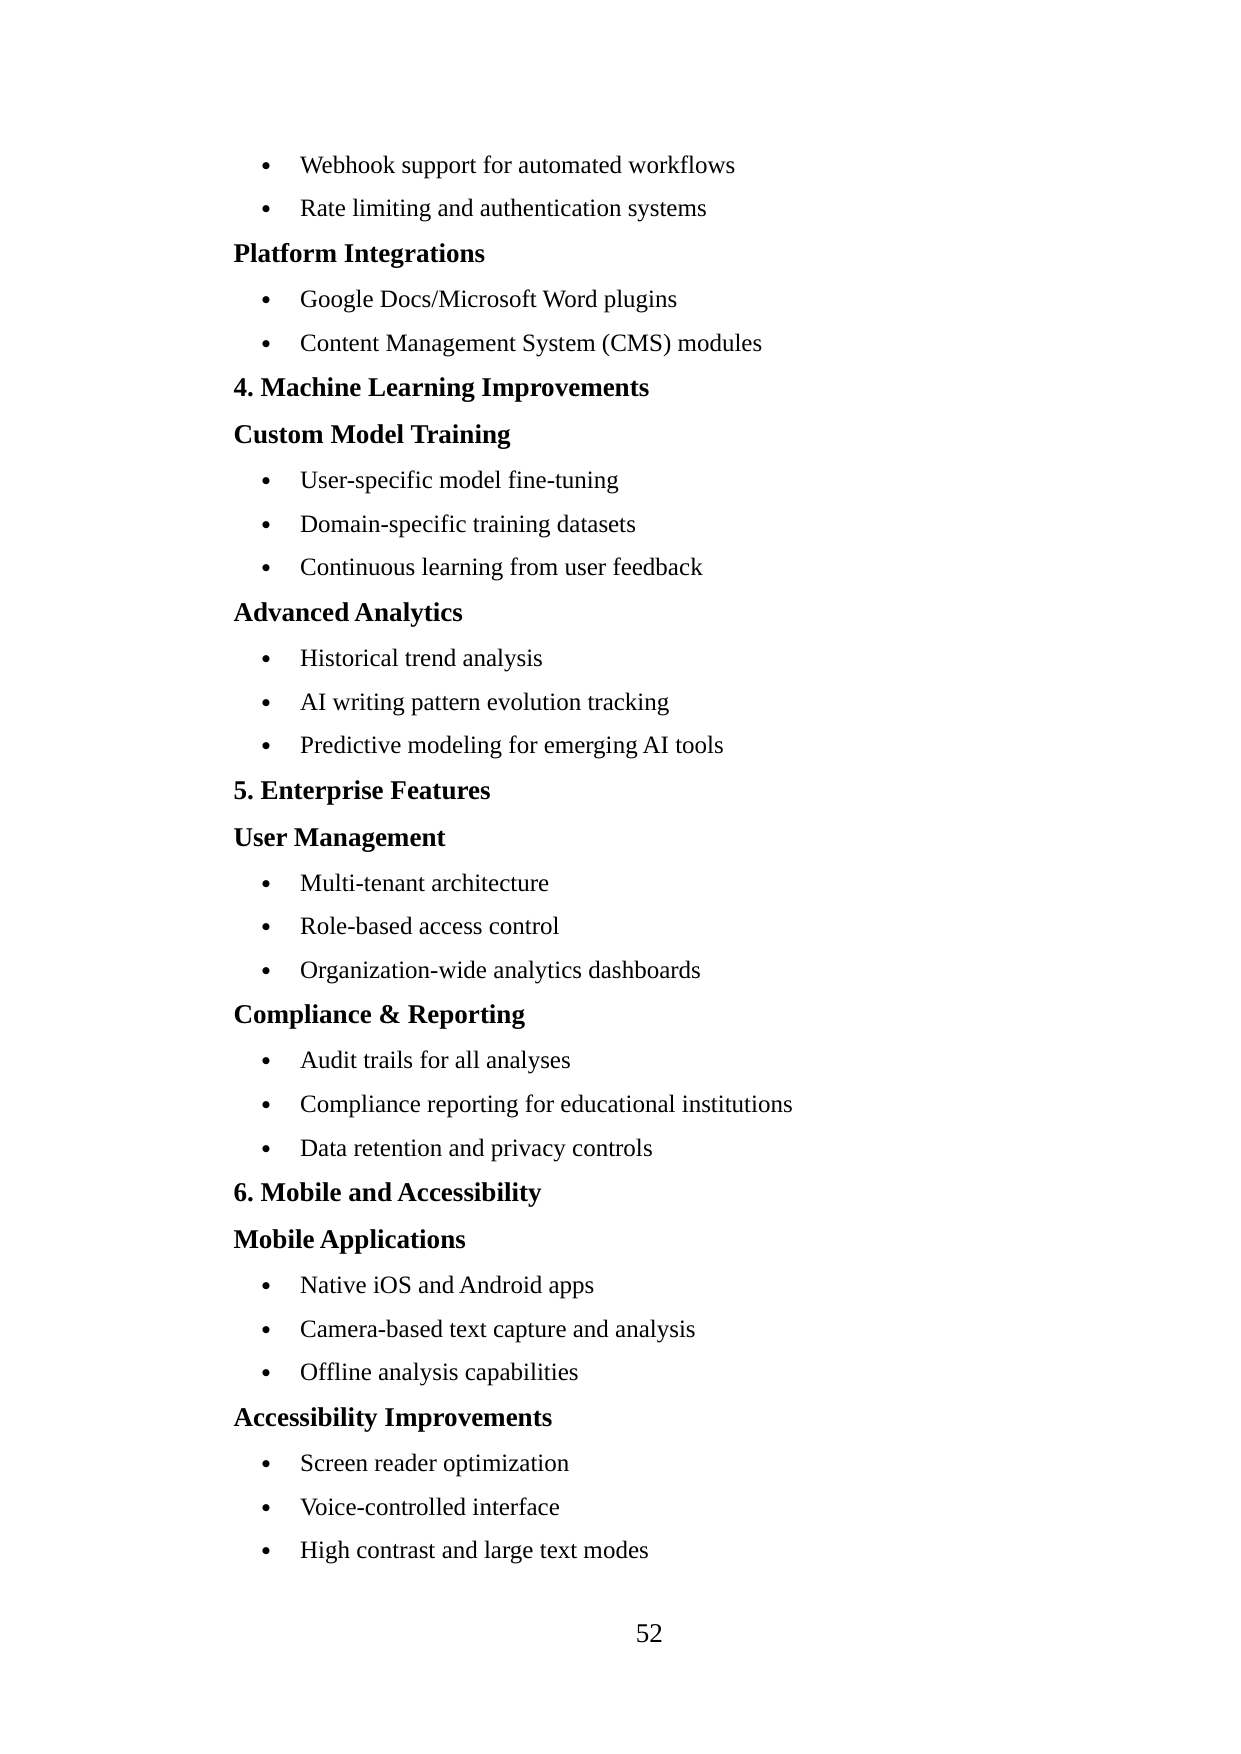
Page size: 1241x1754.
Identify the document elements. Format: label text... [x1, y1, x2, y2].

text 6. Mobile and Accessibility [233, 1176, 1090, 1207]
list Domain-specific training datasets [262, 509, 1090, 538]
text User Management [233, 821, 1090, 852]
list Continuous learning from user feedback [262, 552, 1090, 581]
text Accessibility Improvements [233, 1401, 1090, 1432]
list Offline analysis capabilities [262, 1357, 1090, 1386]
list Screen reader optimization [262, 1448, 1090, 1477]
text Platform Integrations [233, 237, 1090, 268]
list Webhook support for automated workflows [262, 150, 1090, 179]
list Multi-tenant architecture [262, 868, 1090, 897]
list Google Docs/Microsoft Word plugins [262, 284, 1090, 313]
list User-specific model fine-tuning [262, 465, 1090, 494]
text Custom Model Training [233, 418, 1090, 449]
list Rate limiting and authentication systems [262, 193, 1090, 222]
list Content Management System (CMS) modules [262, 328, 1090, 356]
list AI writing pattern evolution tracking [262, 687, 1090, 715]
list Native iOS and Android apps [262, 1270, 1090, 1299]
list Predictive modeling for emerging AI tools [262, 730, 1090, 759]
list Data retention and privacy controls [262, 1133, 1090, 1161]
text 5. Enterprise Features [233, 774, 1090, 805]
text Compliance & Reporting [233, 998, 1090, 1030]
list Voice-controlled interface [262, 1492, 1090, 1520]
list Audit trails for all analyses [262, 1046, 1090, 1074]
list Organization-wide analytics dashboards [262, 955, 1090, 984]
text 4. Machine Learning Improvements [233, 371, 1090, 402]
list Camera-based text capture and analysis [262, 1314, 1090, 1343]
text Mobile Applications [233, 1223, 1090, 1254]
text Advanced Analytics [233, 596, 1090, 627]
list Historical trend analysis [262, 643, 1090, 672]
list Role-based access control [262, 911, 1090, 940]
list Compliance reporting for educational institutions [262, 1089, 1090, 1118]
list High contrast and large text modes [262, 1535, 1090, 1564]
